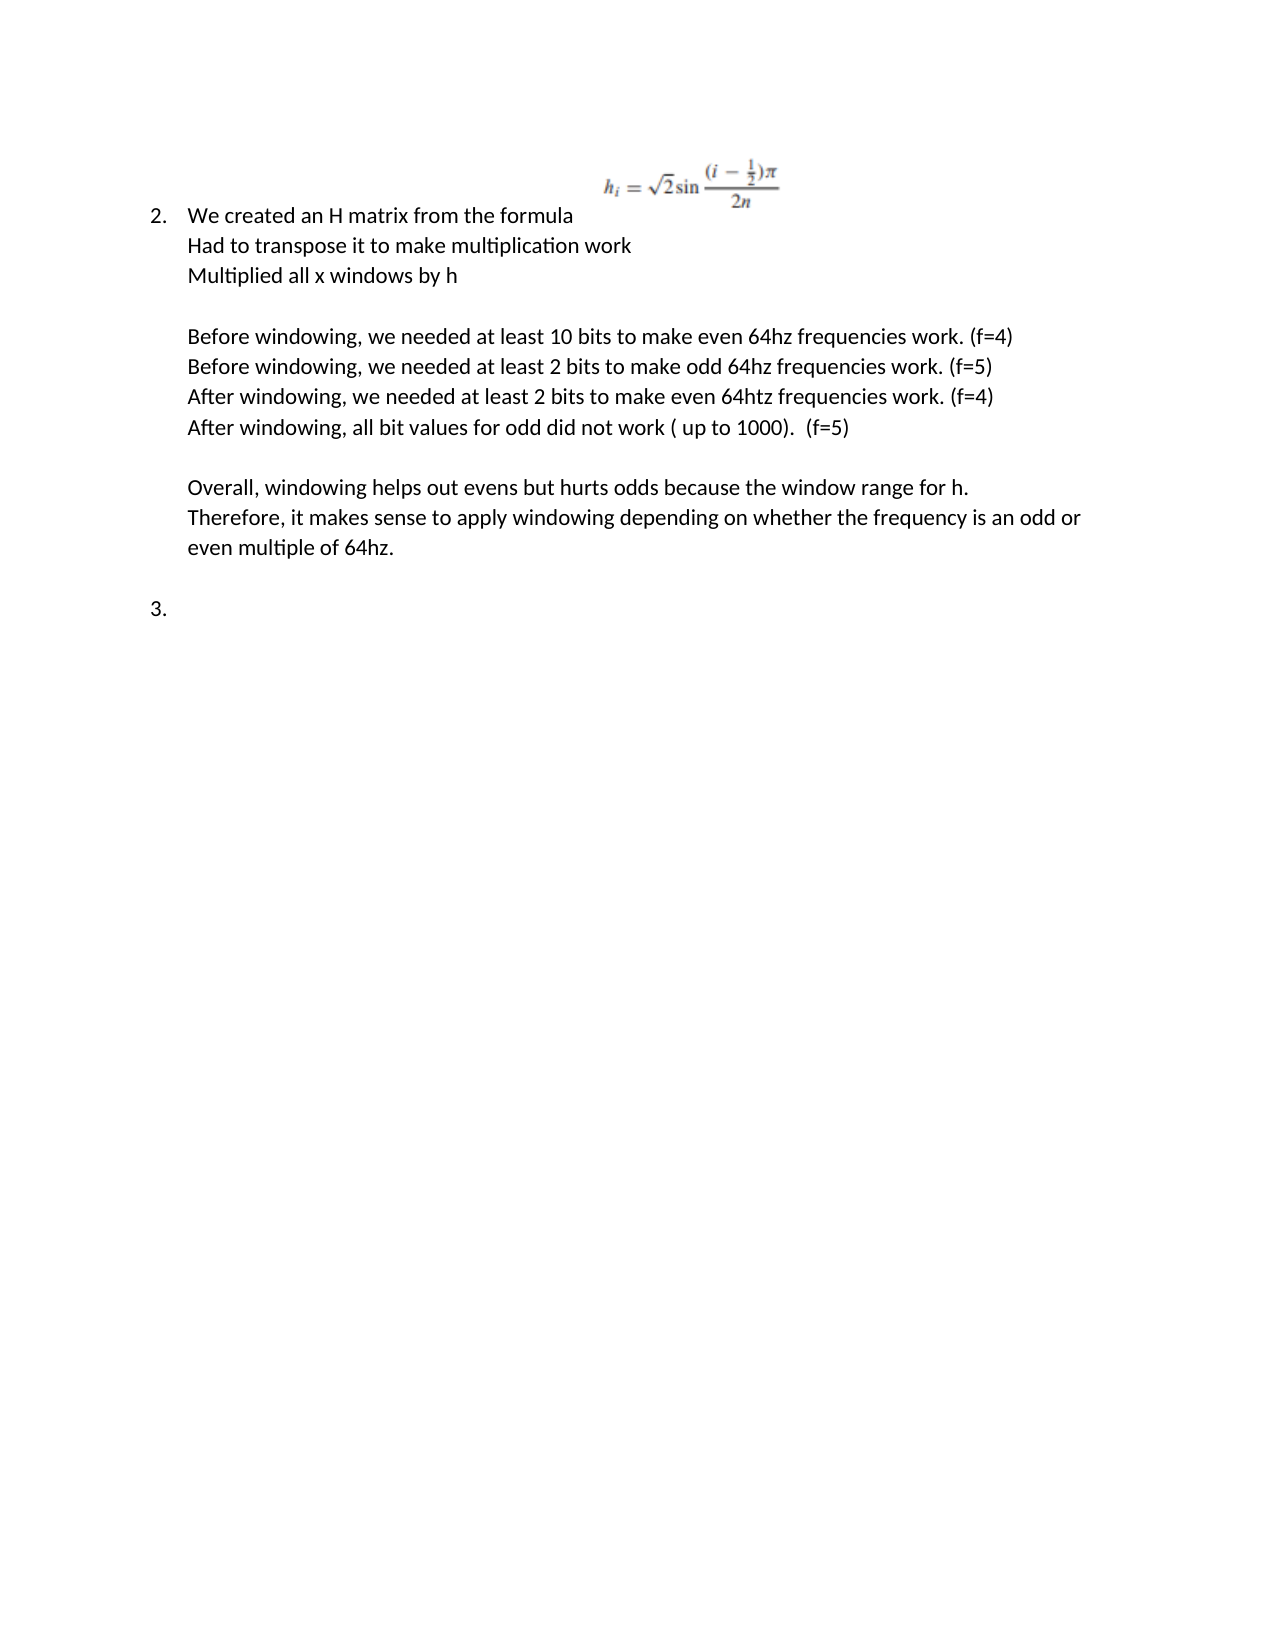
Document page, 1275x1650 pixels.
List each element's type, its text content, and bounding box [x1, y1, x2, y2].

list Before windowing, we needed at least 2 bits to make odd 64hz frequencies work. (f=5) [187, 352, 1125, 380]
list After windowing, all bit values for odd did not work ( up to 1000). (f=5) [187, 413, 1125, 441]
list Overall, windowing helps out evens but hurts odds because the window range for h. [187, 473, 1125, 501]
list Had to transpose it to make multiplication work [187, 231, 1125, 259]
list Therefore, it makes sense to apply windowing depending on whether the frequency is an odd or [187, 503, 1125, 531]
list even multiple of 64hz. [187, 533, 1125, 561]
picture [579, 150, 799, 224]
list Multiplied all x windows by h [187, 262, 1125, 289]
list Before windowing, we needed at least 10 bits to make even 64hz frequencies work. (f=4) [187, 322, 1125, 350]
list We created an H matrix from the formula [150, 150, 1125, 229]
list After windowing, we needed at least 2 bits to make even 64htz frequencies work. (f=4) [187, 382, 1125, 410]
